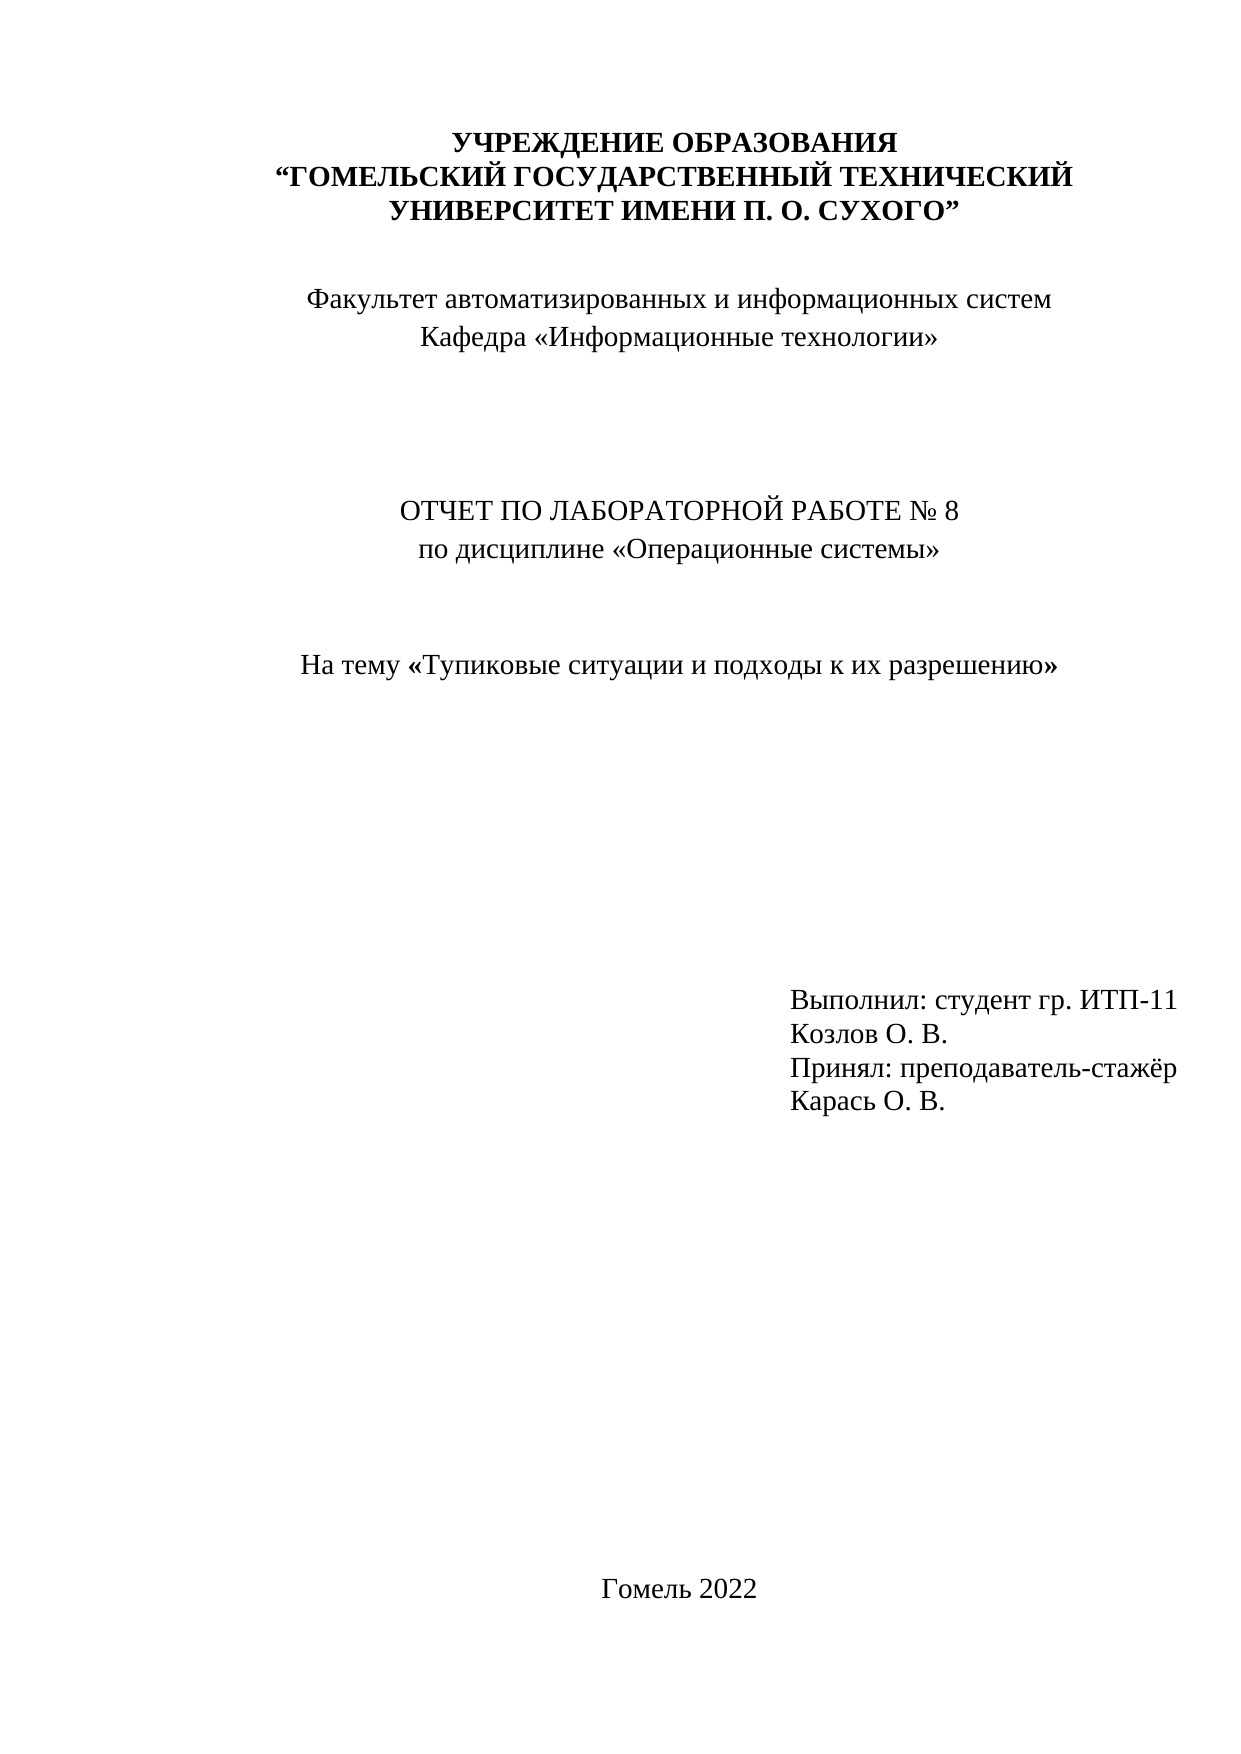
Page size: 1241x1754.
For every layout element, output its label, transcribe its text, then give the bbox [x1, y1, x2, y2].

text Карась О. В. [177, 1083, 1181, 1117]
text Выполнил: студент гр. ИТП-11 [177, 982, 1181, 1016]
text ОТЧЕТ ПО ЛАБОРАТОРНОЙ РАБОТЕ № 8 [177, 493, 1181, 526]
text по дисциплине «Операционные системы» [177, 531, 1181, 565]
text УЧРЕЖДЕНИЕ ОБРАЗОВАНИЯ [177, 126, 1172, 159]
text Кафедра «Информационные технологии» [177, 319, 1181, 353]
text Козлов О. В. [177, 1016, 1181, 1050]
text Гомель 2022 [177, 1571, 1181, 1604]
text Факультет автоматизированных и информационных систем [177, 281, 1181, 314]
text На тему «Тупиковые ситуации и подходы к их разрешению» [177, 647, 1181, 681]
text “ГОМЕЛЬСКИЙ ГОСУДАРСТВЕННЫЙ ТЕХНИЧЕСКИЙ УНИВЕРСИТЕТ ИМЕНИ П. О. СУХОГО” [177, 159, 1171, 226]
text Принял: преподаватель-стажёр [177, 1050, 1181, 1083]
